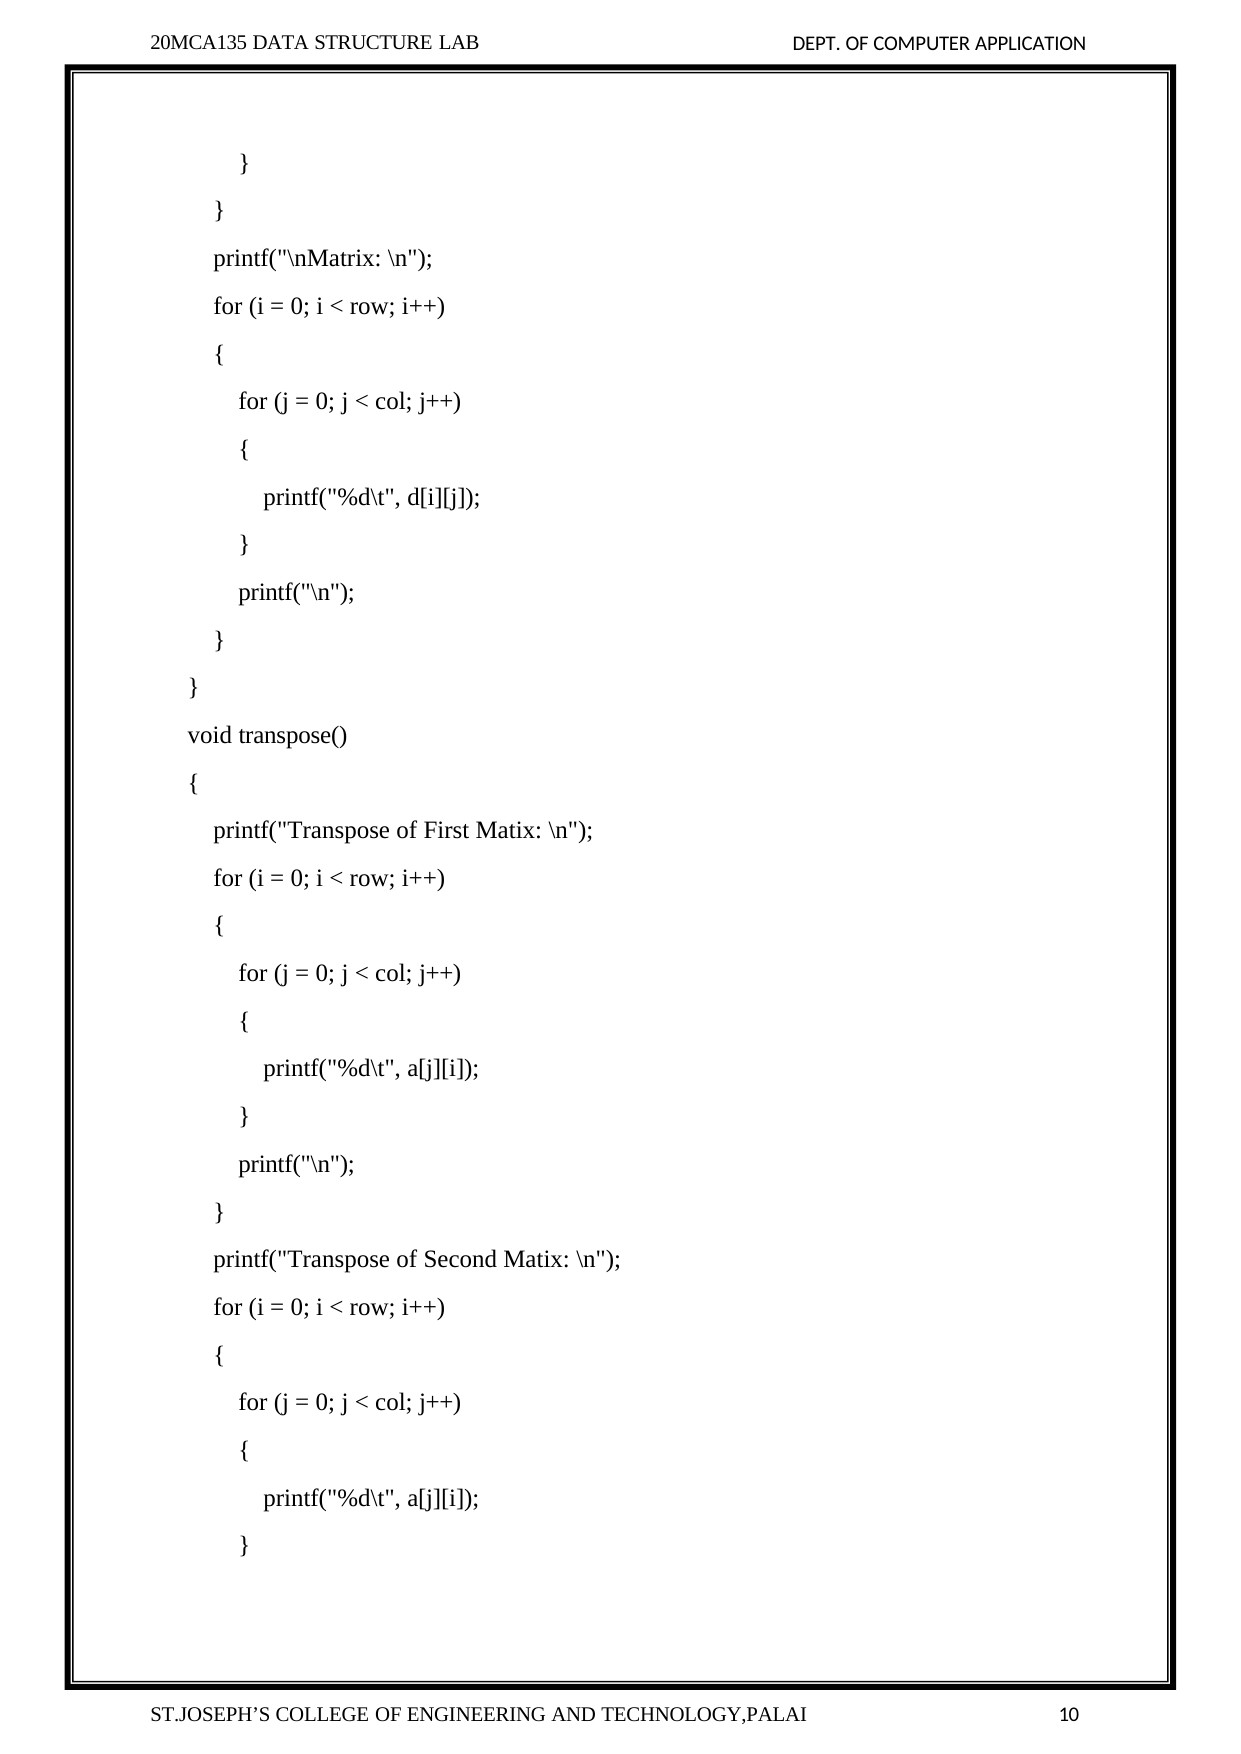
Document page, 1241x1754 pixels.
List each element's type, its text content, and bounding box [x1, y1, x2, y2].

text void transpose() [187, 721, 1103, 749]
text printf("\nMatrix: \n"); for (i = 0; i < row; i++) [213, 243, 445, 319]
text for (j = 0; j < col; j++) [238, 1387, 1103, 1416]
text } [238, 148, 1103, 177]
text { [213, 1340, 1103, 1369]
text { [238, 1006, 1103, 1035]
text } [238, 1531, 1103, 1559]
text { [238, 434, 1103, 463]
text printf("\n"); [238, 577, 1103, 606]
text printf("%d\t", a[j][i]); [263, 1053, 1103, 1082]
text { [238, 1435, 1103, 1464]
text } [238, 529, 1103, 558]
text } [238, 1101, 1103, 1130]
text { [213, 911, 1103, 939]
text printf("Transpose of First Matix: \n"); for (i = 0; i < row; i++) [213, 816, 614, 892]
text } [213, 195, 1103, 224]
text } [213, 625, 1103, 654]
text } [187, 672, 1103, 701]
text for (j = 0; j < col; j++) [238, 958, 1103, 987]
text printf("\n"); [238, 1149, 1103, 1178]
text printf("%d\t", a[j][i]); [263, 1483, 1103, 1512]
text { [187, 768, 1103, 797]
text printf("%d\t", d[i][j]); [263, 482, 1103, 511]
text { [213, 339, 1103, 368]
text printf("Transpose of Second Matix: \n"); for (i = 0; i < row; i++) [213, 1244, 621, 1321]
text for (j = 0; j < col; j++) [238, 386, 1103, 415]
text } [213, 1197, 1103, 1225]
